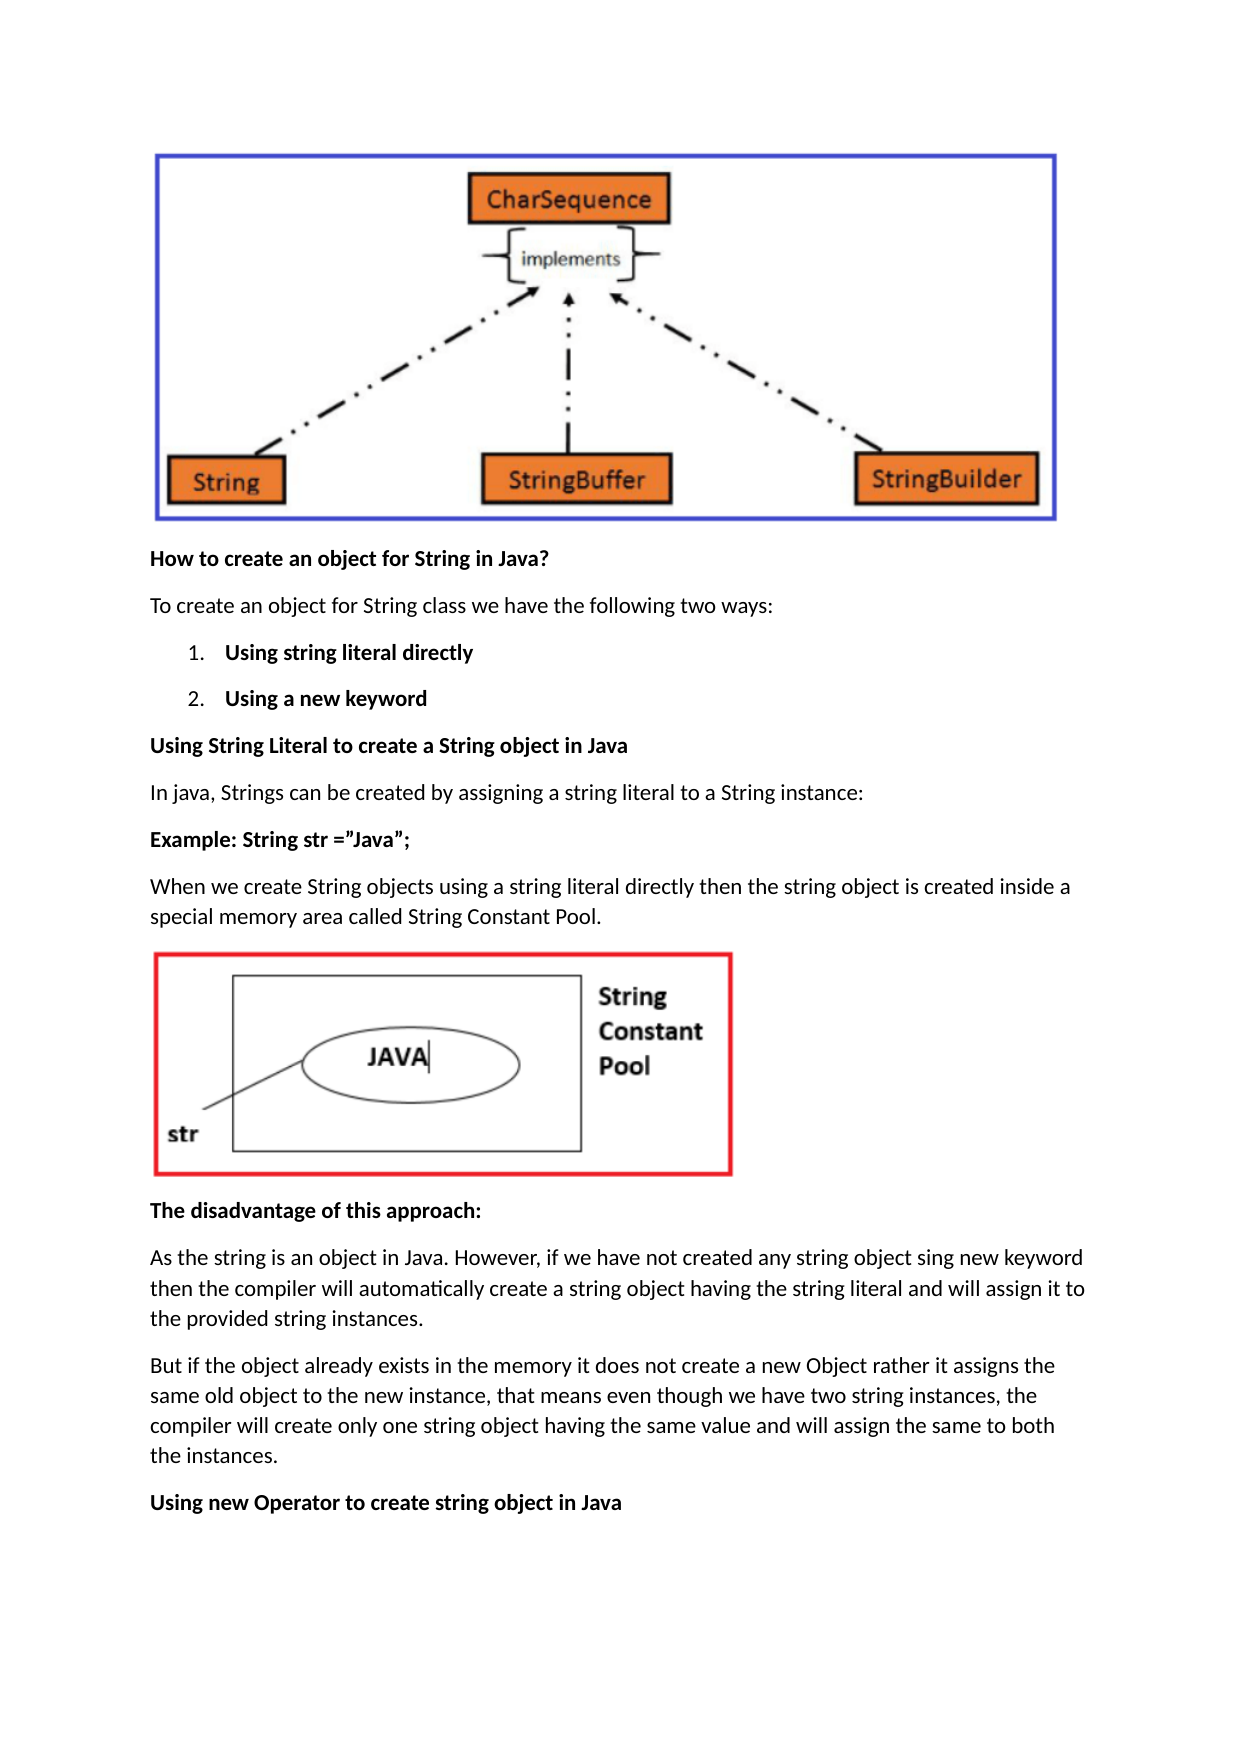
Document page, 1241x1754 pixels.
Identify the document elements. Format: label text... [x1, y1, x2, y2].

text Using new Operator to create string object in Java [150, 1488, 1090, 1516]
text When we create String objects using a string literal directly then the string object is created inside a special memory area called String Constant Pool. [150, 872, 1090, 930]
text As the string is an object in Java. However, if we have not created any string object sing new keyword then the compiler will automatically create a string object having the string literal and will assign it to the provided string instances. [150, 1243, 1090, 1332]
list Using string literal directly [187, 638, 1090, 666]
text How to create an object for String in Java? [150, 544, 1090, 572]
text Example: String str =”Java”; [150, 825, 1090, 853]
text Using String Literal to create a String object in Java [150, 731, 1090, 759]
list Using a new keyword [187, 684, 1090, 712]
text In java, Strings can be created by assigning a string literal to a String instance: [150, 778, 1090, 806]
picture [150, 949, 737, 1178]
text To create an object for String class we have the following two ways: [150, 591, 1090, 619]
text But if the object already exists in the memory it does not create a new Object rather it assigns the same old object to the new instance, that means even though we have two string instances, the compiler will create only one string object having the same value and will assign the same to both the instances. [150, 1351, 1090, 1469]
picture [150, 150, 1064, 525]
text The disadvantage of this approach: [150, 1197, 1090, 1225]
